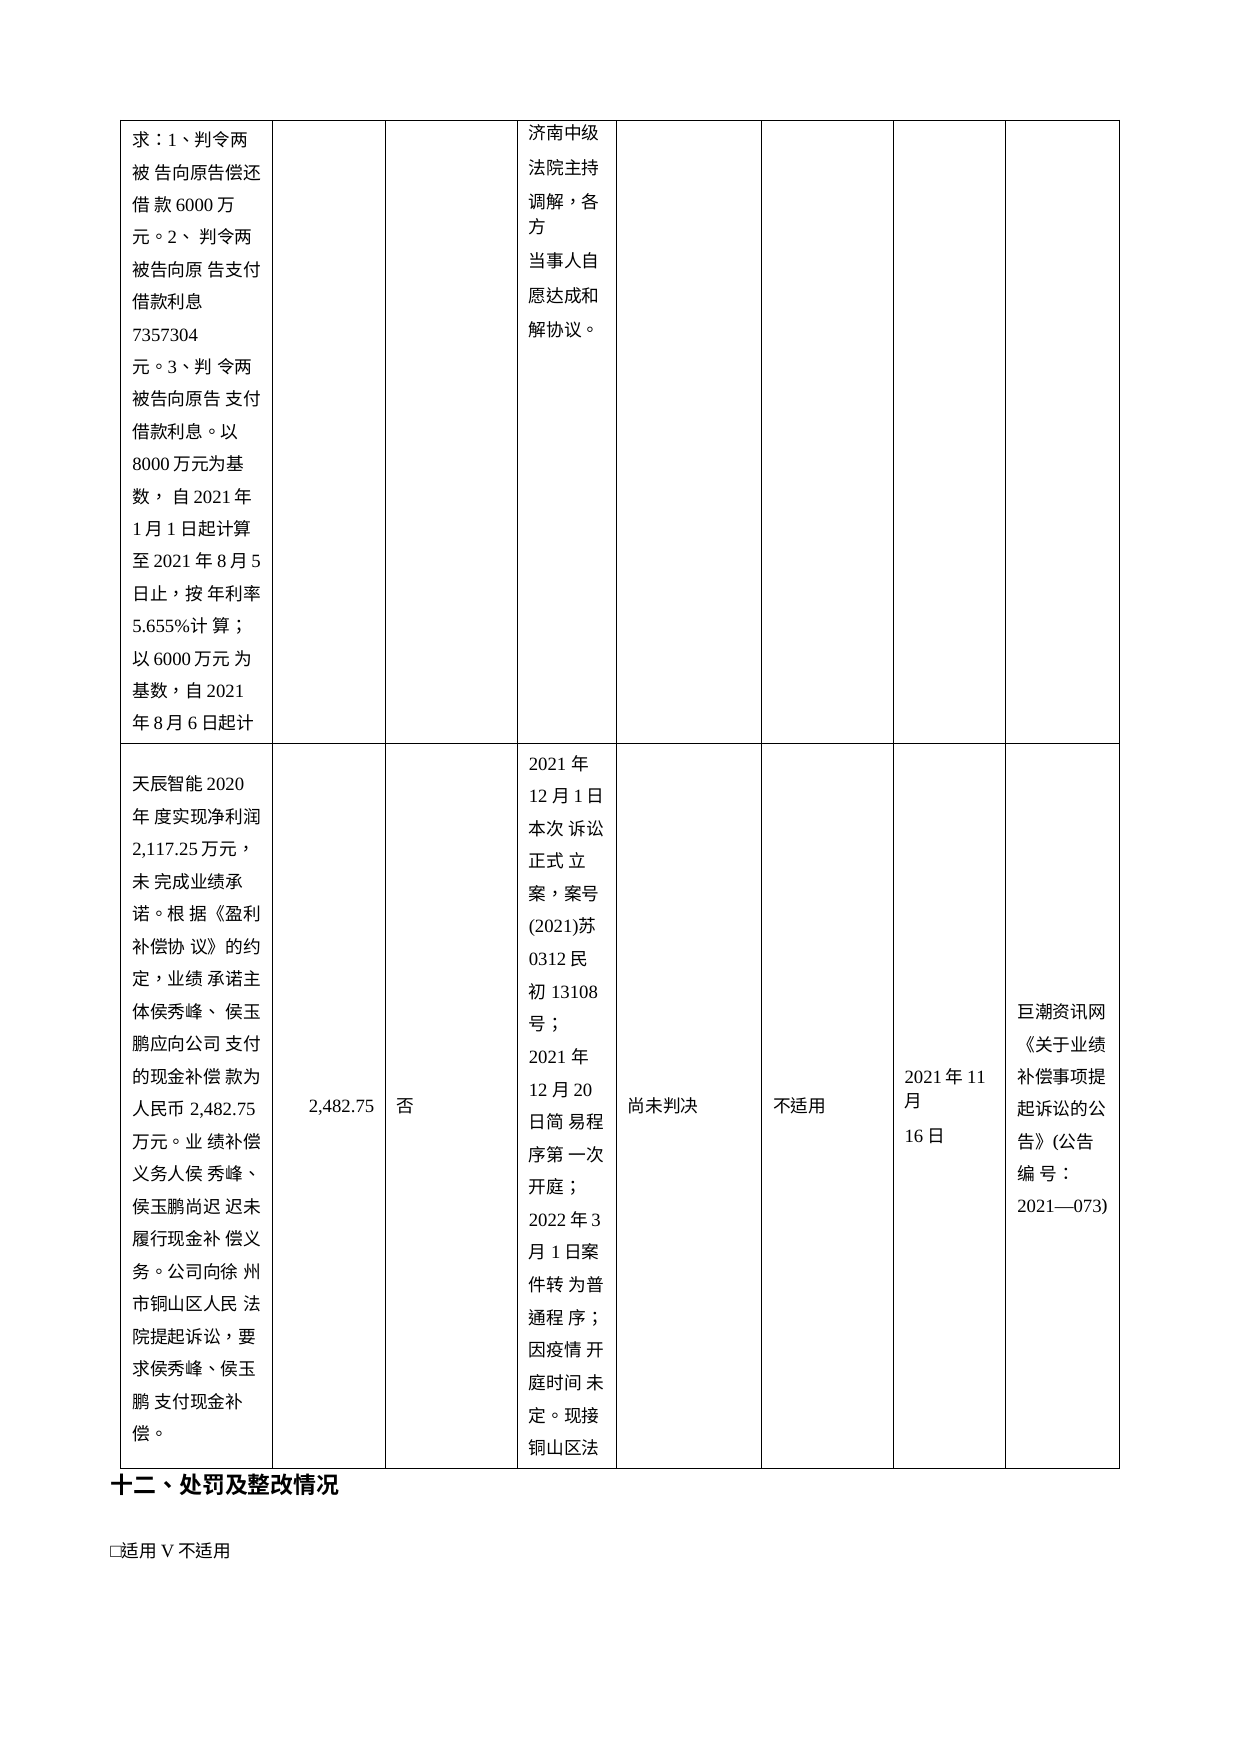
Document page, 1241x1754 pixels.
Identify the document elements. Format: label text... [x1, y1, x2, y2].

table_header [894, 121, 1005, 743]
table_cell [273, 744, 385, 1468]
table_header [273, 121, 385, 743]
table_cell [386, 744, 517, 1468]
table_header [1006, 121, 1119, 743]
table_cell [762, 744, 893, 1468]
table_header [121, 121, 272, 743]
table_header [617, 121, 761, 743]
subtitle 十二、处罚及整改情况 [110, 1469, 1130, 1501]
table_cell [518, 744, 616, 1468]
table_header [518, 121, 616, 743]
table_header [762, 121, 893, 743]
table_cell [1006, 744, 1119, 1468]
text □适用V不适用 [110, 1538, 1130, 1562]
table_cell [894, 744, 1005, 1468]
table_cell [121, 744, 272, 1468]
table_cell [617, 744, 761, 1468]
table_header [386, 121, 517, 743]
